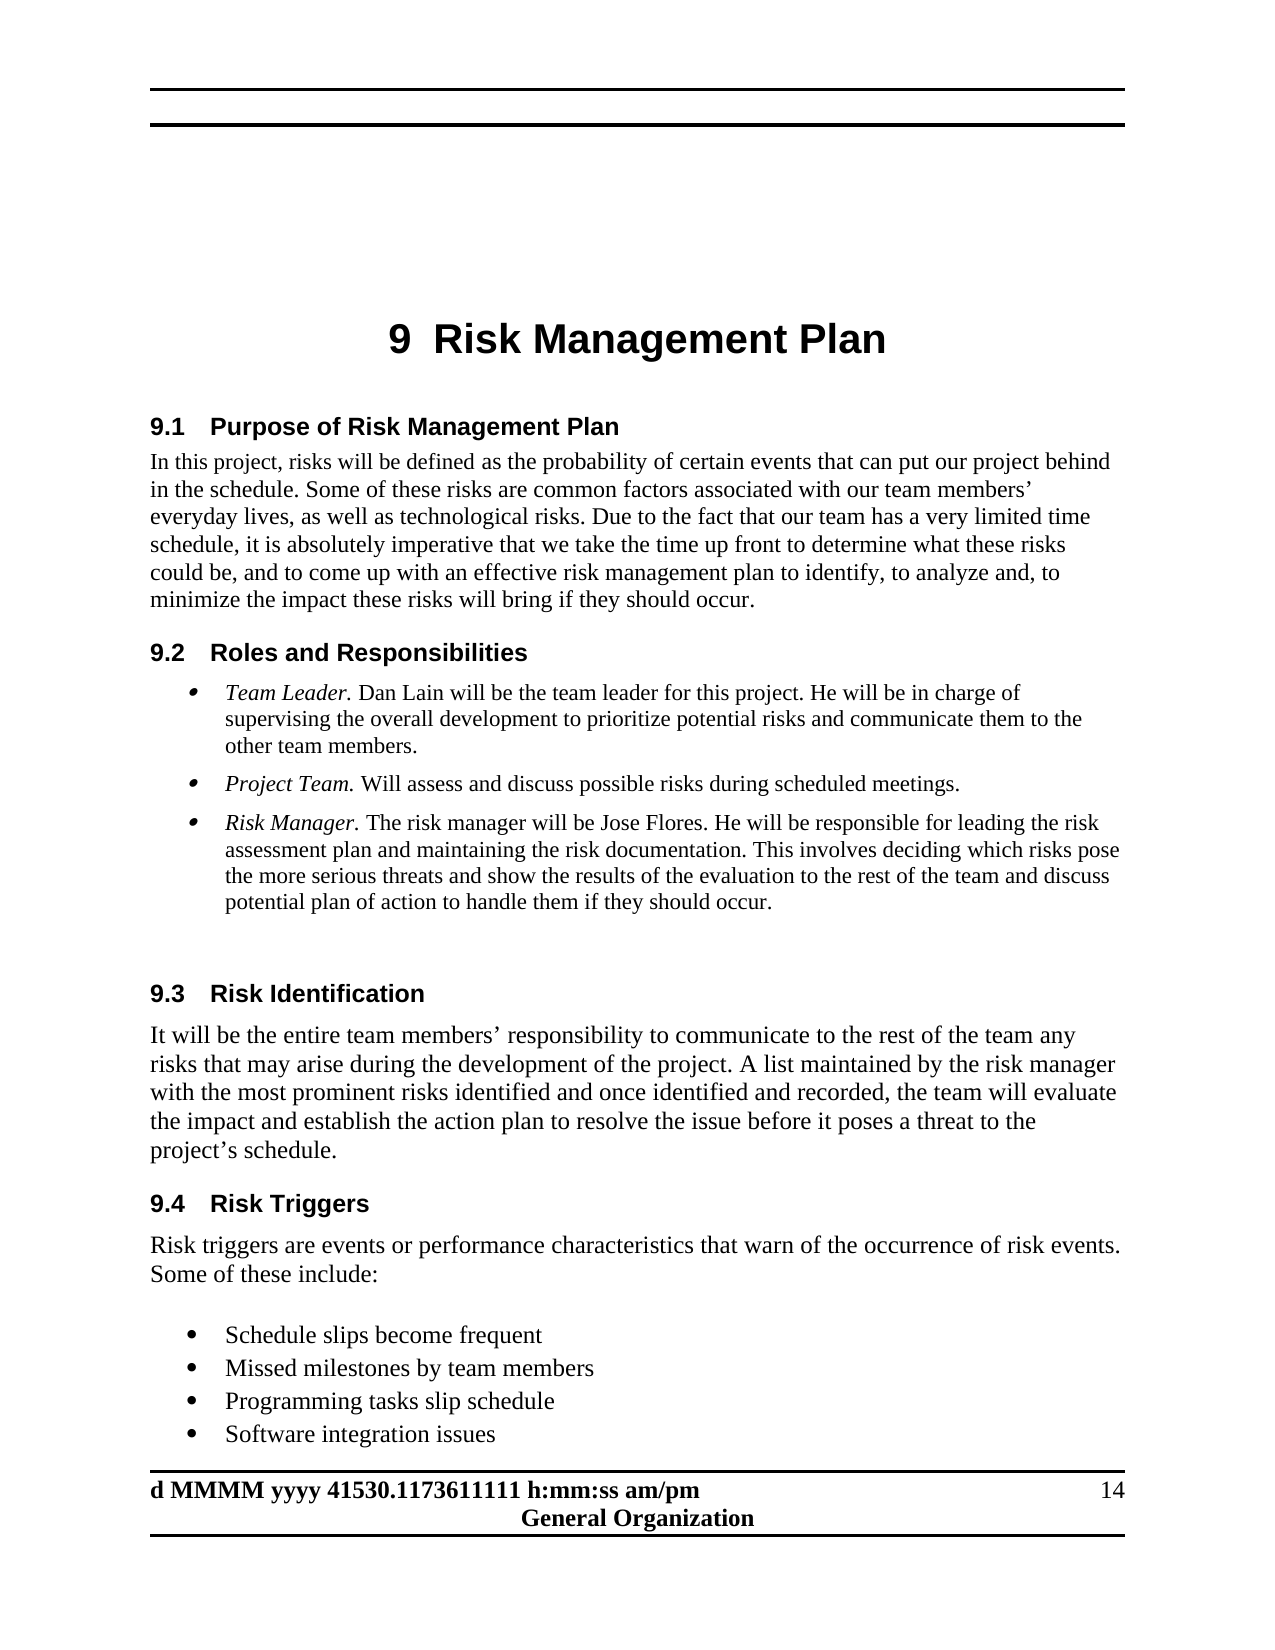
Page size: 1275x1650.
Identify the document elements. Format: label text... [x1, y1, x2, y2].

subtitle Risk Triggers [150, 1189, 1125, 1217]
list Team Leader. Dan Lain will be the team leader for this project. He will be in charge of supervising the overall development to prioritize potential risks and communicate them to the other team members. [187, 679, 1125, 758]
text Risk triggers are events or performance characteristics that warn of the occurrence of risk events. Some of these include: [150, 1230, 1125, 1287]
subtitle Roles and Responsibilities [150, 638, 1125, 666]
subtitle Purpose of Risk Management Plan [150, 412, 1125, 441]
list Software integration issues [187, 1419, 1125, 1448]
text It will be the entire team members’ responsibility to communicate to the rest of the team any risks that may arise during the development of the project. A list maintained by the risk manager with the most prominent risks identified and once identified and recorded, the team will evaluate the impact and establish the action plan to resolve the issue before it poses a threat to the project’s schedule. [150, 1020, 1125, 1164]
list Risk Manager. The risk manager will be Jose Flores. He will be responsible for leading the risk assessment plan and maintaining the risk documentation. This involves deciding which risks pose the more serious threats and show the results of the evaluation to the rest of the team and discuss potential plan of action to handle them if they should occur. [187, 809, 1125, 915]
subtitle Risk Management Plan [150, 314, 1125, 362]
list Programming tasks slip schedule [187, 1386, 1125, 1415]
list Missed milestones by team members [187, 1353, 1125, 1382]
text In this project, risks will be defined as the probability of certain events that can put our project behind in the schedule. Some of these risks are common factors associated with our team members’ everyday lives, as well as technological risks. Due to the fact that our team has a very limited time schedule, it is absolutely imperative that we take the time up front to determine what these risks could be, and to come up with an effective risk management plan to identify, to analyze and, to minimize the impact these risks will bring if they should occur. [150, 447, 1125, 613]
subtitle Risk Identification [150, 979, 1125, 1007]
list Project Team. Will assess and discuss possible risks during scheduled meetings. [187, 771, 1125, 797]
list Schedule slips become frequent [187, 1320, 1125, 1349]
